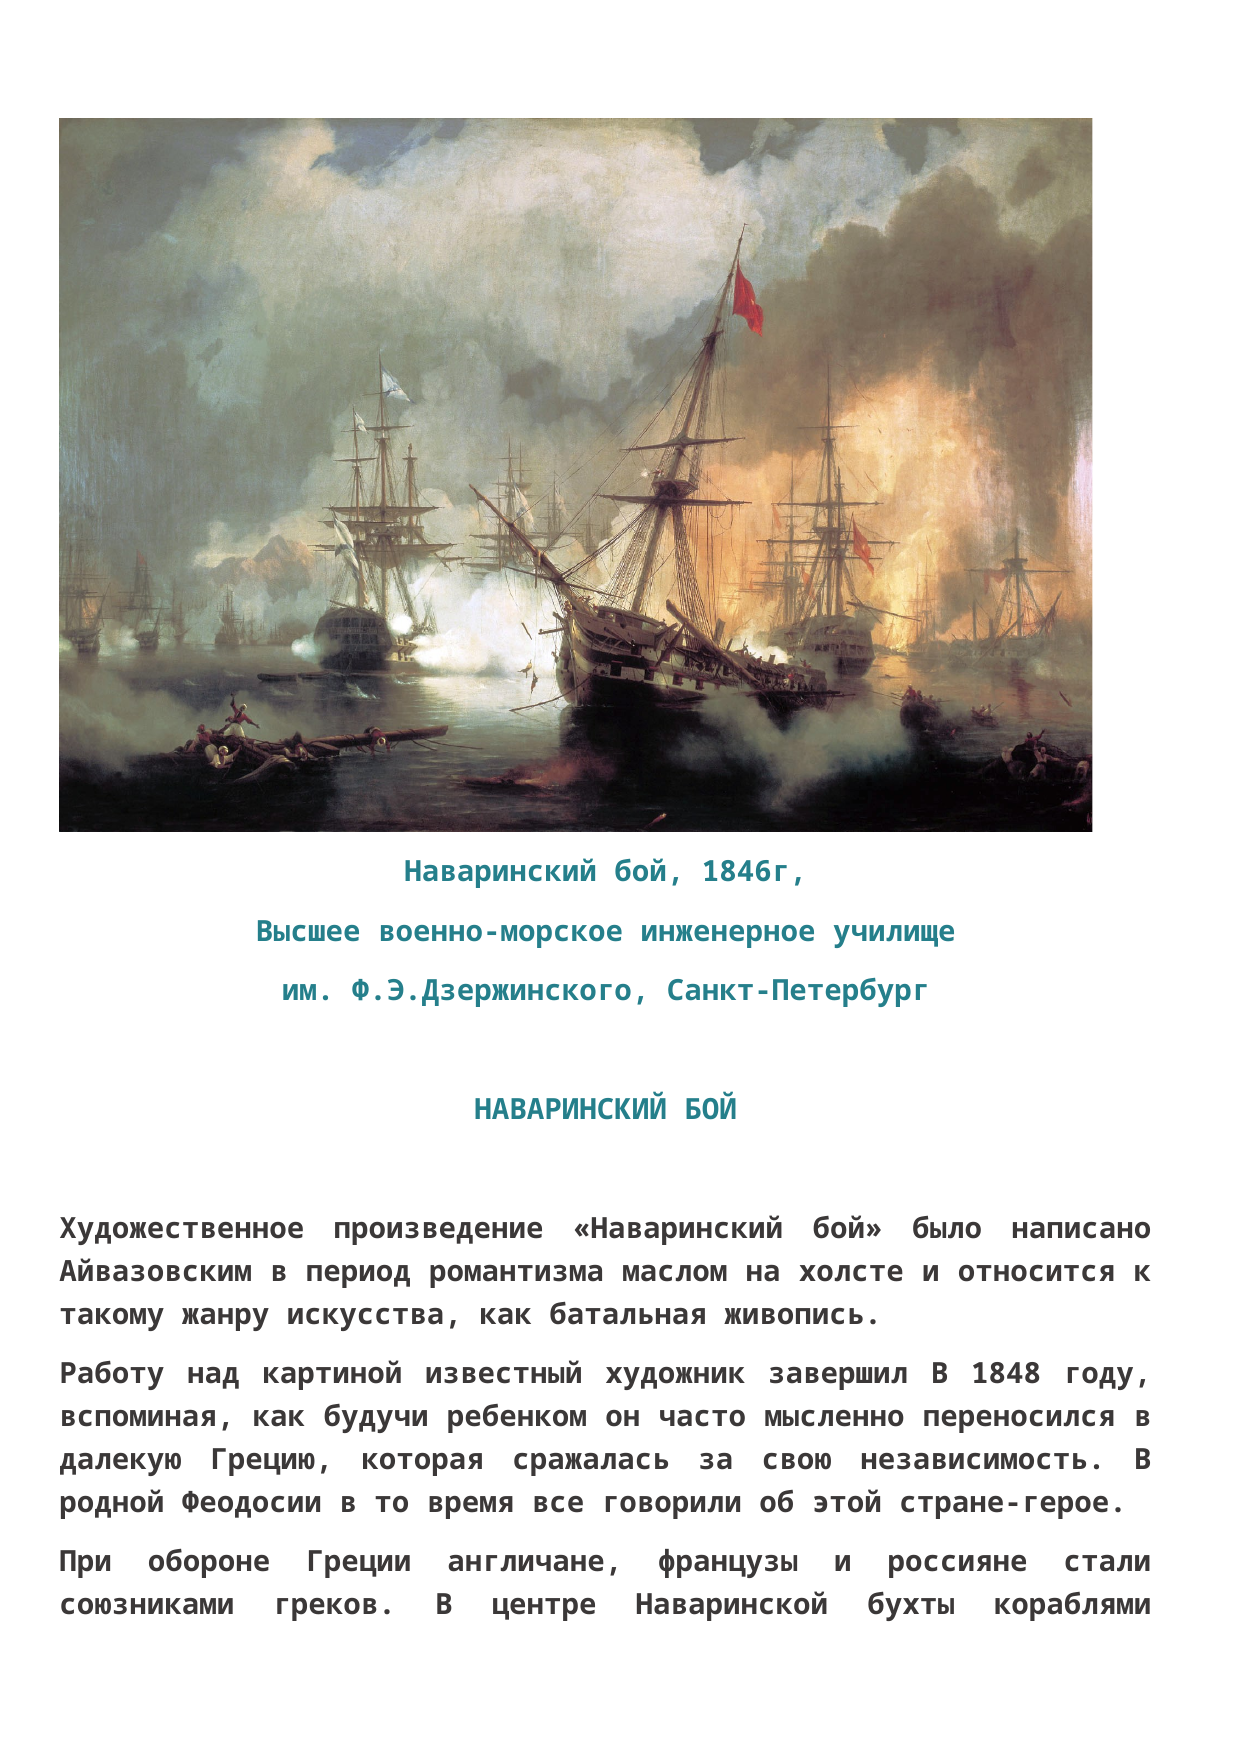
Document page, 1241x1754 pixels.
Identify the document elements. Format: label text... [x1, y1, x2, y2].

text Наваринский бой, 1846г, [59, 851, 1152, 890]
text Художественное произведение «Наваринский бой» было написано Айвазовским в период романтизма маслом на холсте и относится к такому жанру искусства, как батальная живопись. [59, 1207, 1152, 1333]
picture [59, 118, 1093, 832]
text Работу над картиной известный художник завершил В 1848 году, вспоминая, как будучи ребенком он часто мысленно переносился в далекую Грецию, которая сражалась за свою независимость. В родной Феодосии в то время все говорили об этой стране-герое. [59, 1352, 1152, 1521]
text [59, 1540, 1152, 1623]
text НАВАРИНСКИЙ БОЙ [59, 1088, 1152, 1128]
text Высшее военно-морское инженерное училище [59, 910, 1152, 950]
text им. Ф.Э.Дзержинского, Санкт-Петербург [59, 969, 1152, 1009]
